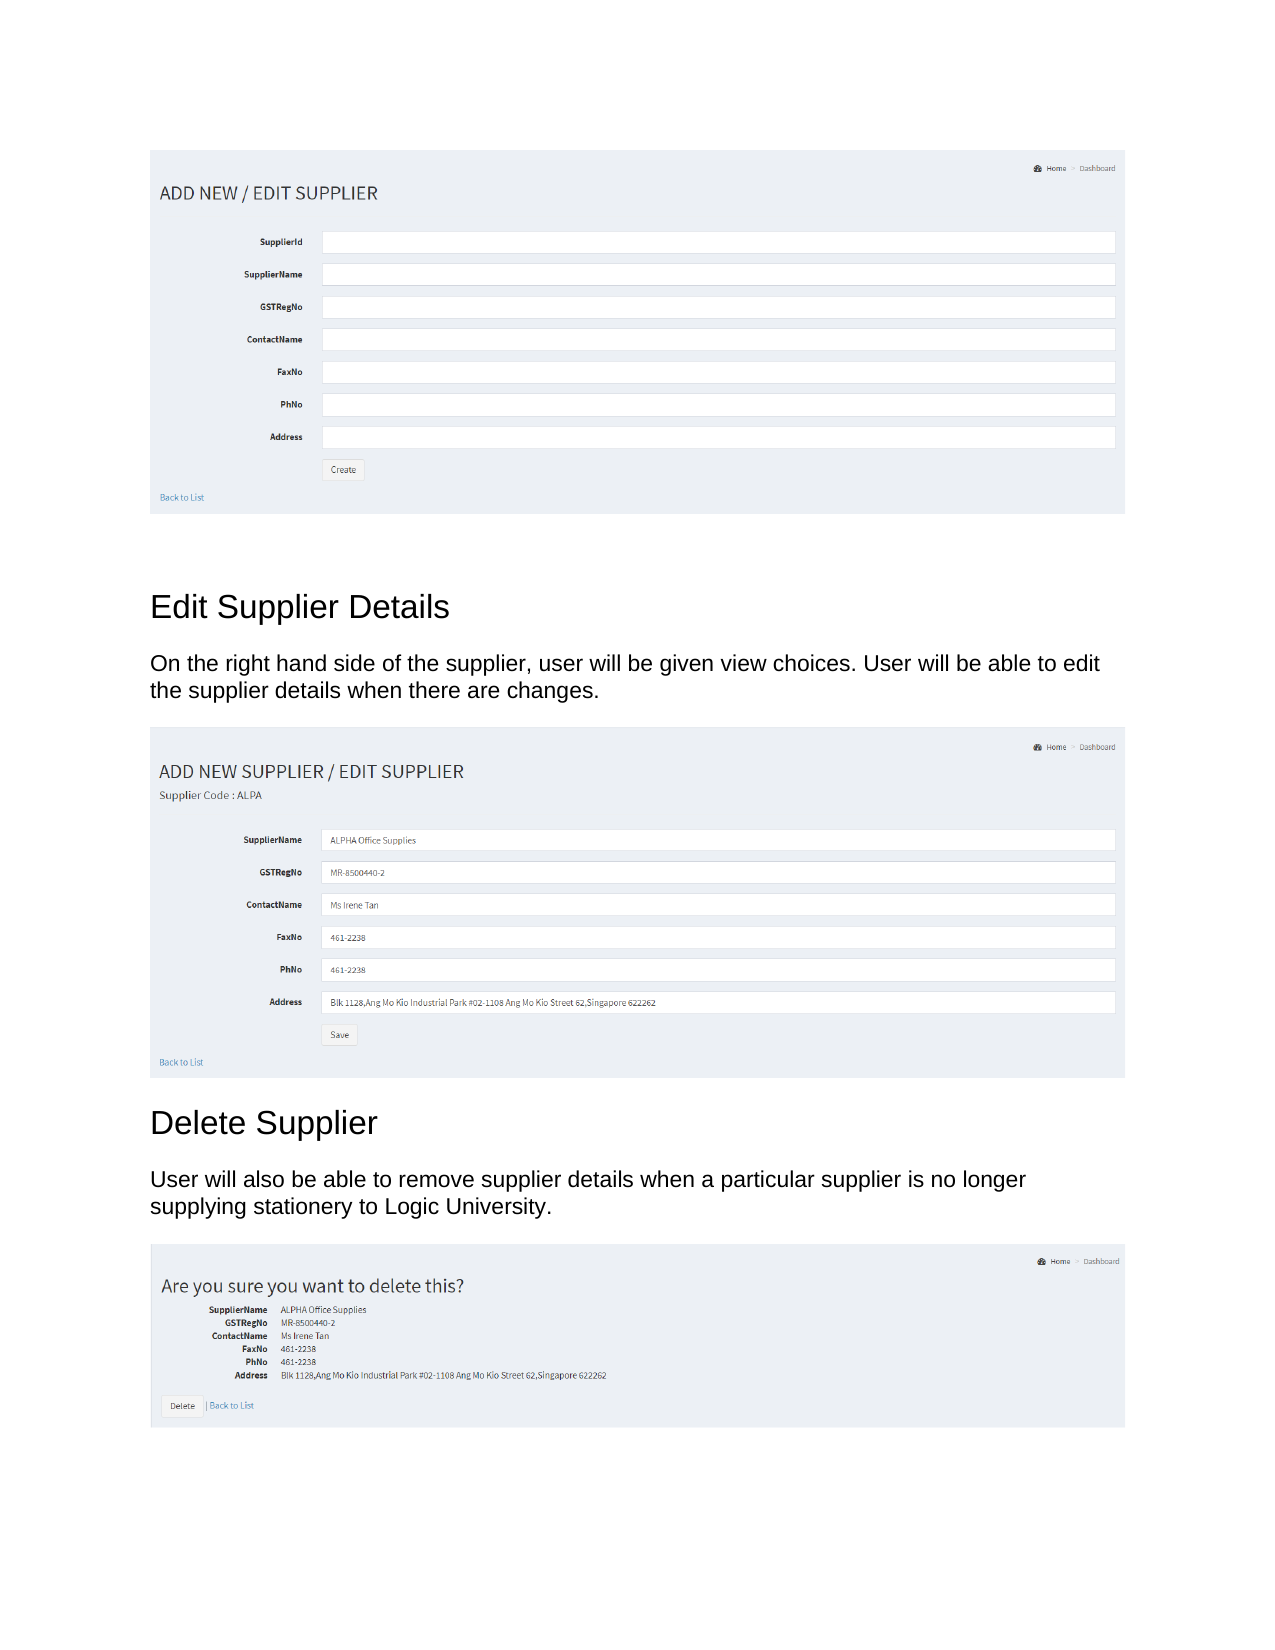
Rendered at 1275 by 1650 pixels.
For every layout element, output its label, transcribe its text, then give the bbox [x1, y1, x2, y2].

picture [150, 1244, 1125, 1428]
subtitle Edit Supplier Details [150, 587, 1125, 625]
text User will also be able to remove supplier details when a particular supplier is no longer supplying stationery to Logic University. [150, 1166, 1125, 1219]
picture [150, 150, 1125, 515]
subtitle Delete Supplier [150, 1103, 1125, 1141]
text On the right hand side of the supplier, user will be given view choices. User will be able to edit the supplier details when there are changes. [150, 650, 1125, 703]
picture [150, 727, 1125, 1078]
